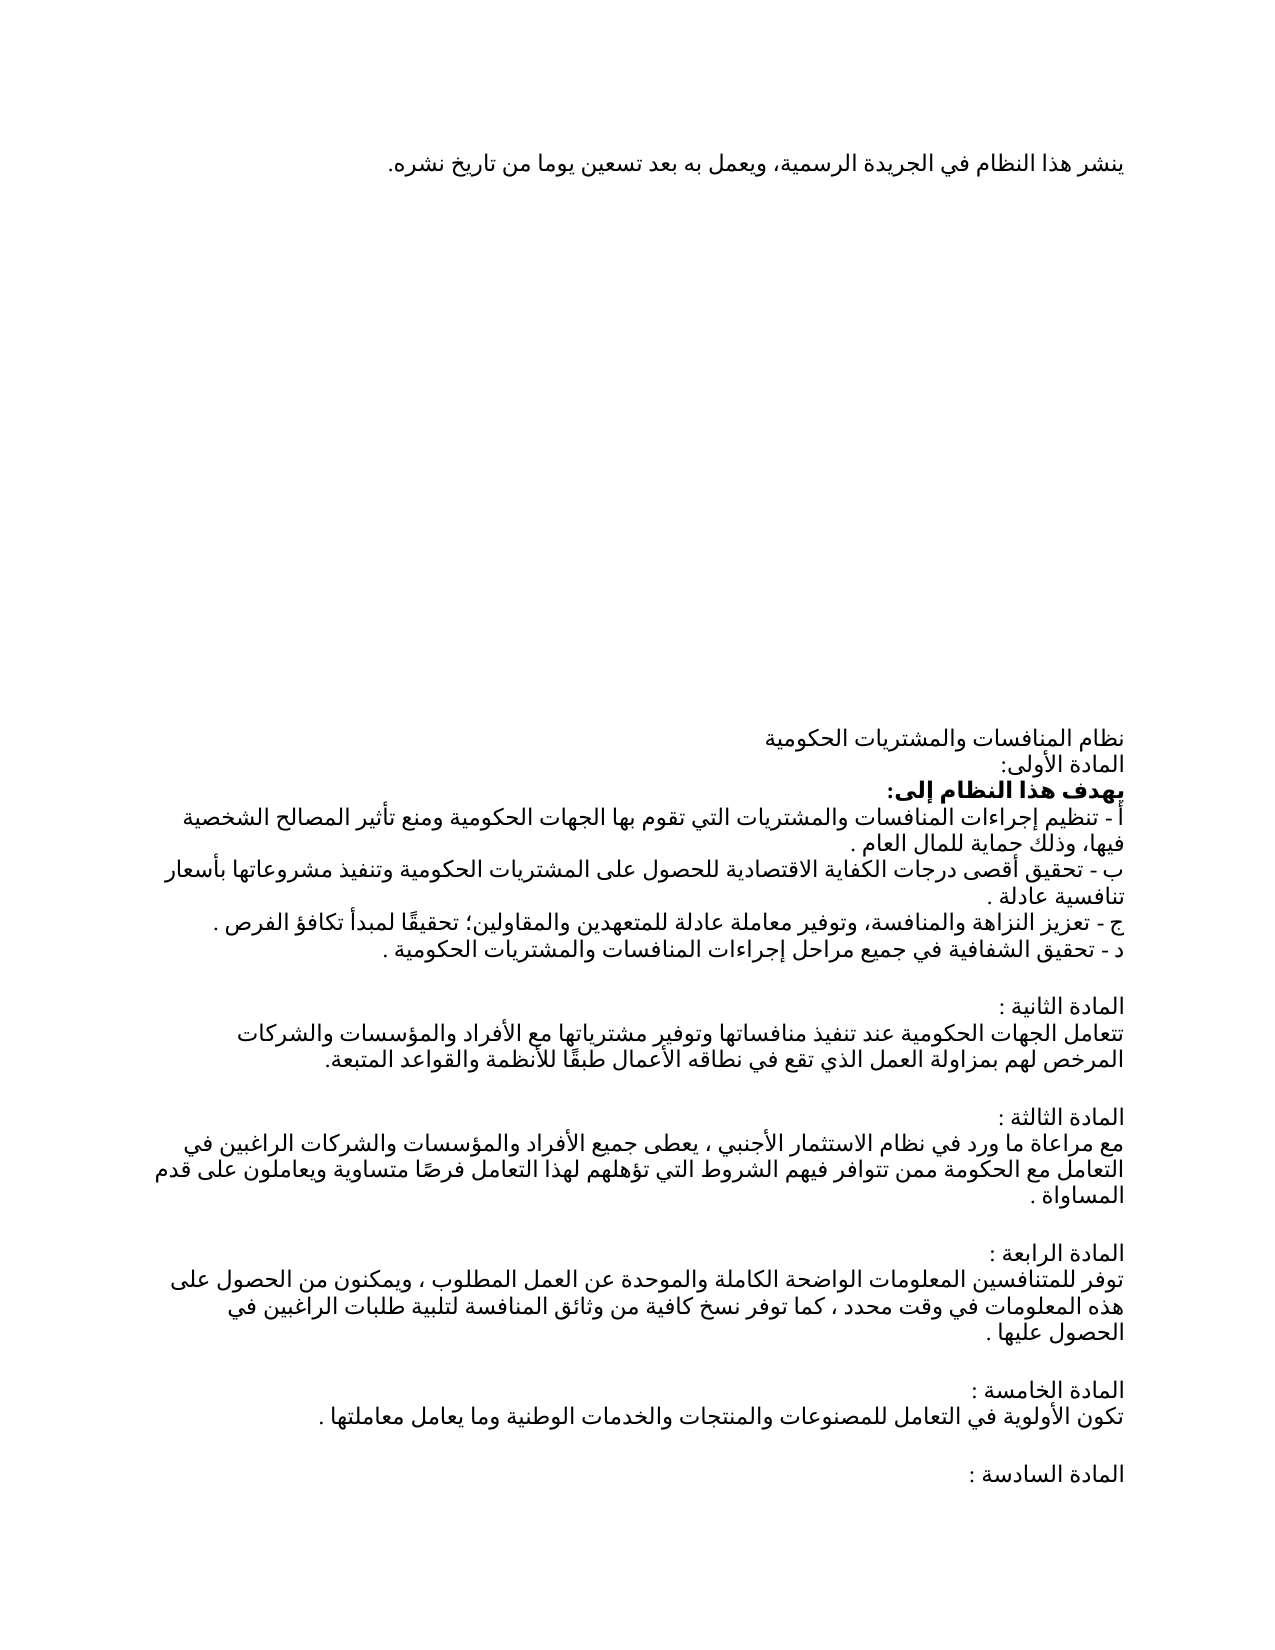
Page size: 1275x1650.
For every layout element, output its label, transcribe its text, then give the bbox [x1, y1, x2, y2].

text المادة الخامسة : [150, 1377, 1125, 1403]
text ج - تعزيز النزاهة والمنافسة، وتوفير معاملة عادلة للمتعهدين والمقاولين؛ تحقيقًا لمبدأ تكافؤ الفرص . [150, 909, 1125, 936]
text د - تحقيق الشفافية في جميع مراحل إجراءات المنافسات والمشتريات الحكومية . [150, 936, 1125, 962]
text مع مراعاة ما ورد في نظام الاستثمار الأجنبي ، يعطى جميع الأفراد والمؤسسات والشركات الراغبين في التعامل مع الحكومة ممن تتوافر فيهم الشروط التي تؤهلهم لهذا التعامل فرصًا متساوية ويعاملون على قدم المساواة . [150, 1130, 1125, 1209]
text تتعامل الجهات الحكومية عند تنفيذ منافساتها وتوفير مشترياتها مع الأفراد والمؤسسات والشركات المرخص لهم بمزاولة العمل الذي تقع في نطاقه الأعمال طبقًا للأنظمة والقواعد المتبعة. [150, 1019, 1125, 1072]
text ينشر هذا النظام في الجريدة الرسمية، ويعمل به بعد تسعين يوما من تاريخ نشره. [150, 150, 1125, 176]
text المادة الرابعة : [150, 1240, 1125, 1267]
text المادة الثالثة : [150, 1103, 1125, 1130]
text يهدف هذا النظام إلى: [150, 777, 1125, 804]
text أ - تنظيم إجراءات المنافسات والمشتريات التي تقوم بها الجهات الحكومية ومنع تأثير المصالح الشخصية فيها، وذلك حماية للمال العام . [150, 804, 1125, 857]
text نظام المنافسات والمشتريات الحكومية [150, 725, 1125, 751]
text تكون الأولوية في التعامل للمصنوعات والمنتجات والخدمات الوطنية وما يعامل معاملتها . [150, 1403, 1125, 1429]
text المادة الثانية : [150, 993, 1125, 1019]
text توفر للمتنافسين المعلومات الواضحة الكاملة والموحدة عن العمل المطلوب ، ويمكنون من الحصول على هذه المعلومات في وقت محدد ، كما توفر نسخ كافية من وثائق المنافسة لتلبية طلبات الراغبين في الحصول عليها . [150, 1267, 1125, 1346]
text المادة السادسة : [150, 1461, 1125, 1487]
text المادة الأولى: [150, 751, 1125, 777]
text ب - تحقيق أقصى درجات الكفاية الاقتصادية للحصول على المشتريات الحكومية وتنفيذ مشروعاتها بأسعار تنافسية عادلة . [150, 857, 1125, 909]
